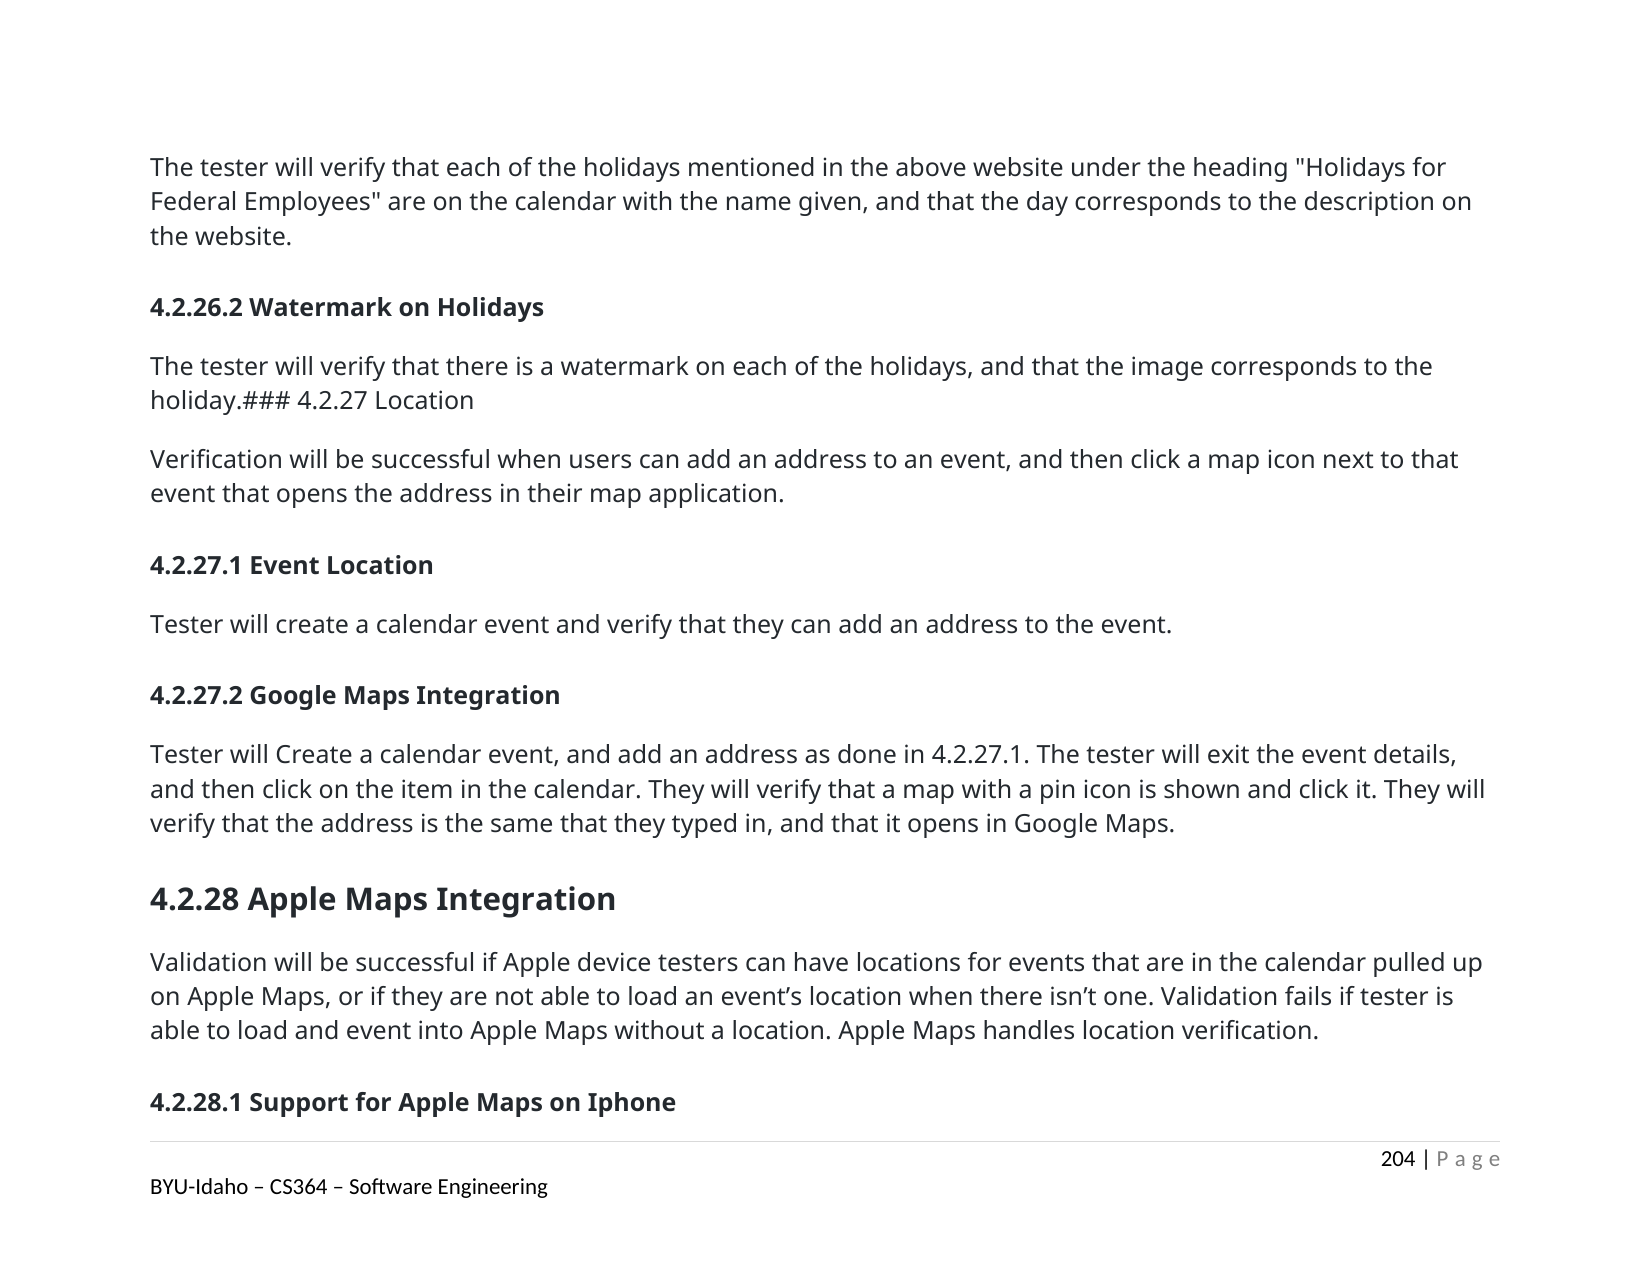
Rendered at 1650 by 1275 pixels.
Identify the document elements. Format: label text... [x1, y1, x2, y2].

text 4.2.27.2 Google Maps Integration [150, 678, 1500, 712]
text 4.2.26.2 Watermark on Holidays [150, 290, 1500, 324]
text 4.2.27.1 Event Location [150, 547, 1500, 582]
text Validation will be successful if Apple device testers can have locations for events that are in the calendar pulled up on Apple Maps, or if they are not able to load an event’s location when there isn’t one. Validation fails if tester is able to load and event into Apple Maps without a location. Apple Maps handles location verification. [150, 944, 1500, 1047]
text 4.2.28.1 Support for Apple Maps on Iphone [150, 1084, 1500, 1118]
text Tester will Create a calendar event, and add an address as done in 4.2.27.1. The tester will exit the event details, and then click on the item in the calendar. They will verify that a map with a pin icon is shown and click it. They will verify that the address is the same that they typed in, and that it opens in Google Maps. [150, 737, 1500, 839]
text Tester will create a calendar event and verify that they can add an address to the event. [150, 607, 1500, 641]
text Verification will be successful when users can add an address to an event, and then click a map icon next to that event that opens the address in their map application. [150, 442, 1500, 510]
text 4.2.28 Apple Maps Integration [150, 877, 1500, 919]
text The tester will verify that there is a watermark on each of the holidays, and that the image corresponds to the holiday.### 4.2.27 Location [150, 349, 1500, 417]
text The tester will verify that each of the holidays mentioned in the above website under the heading "Holidays for Federal Employees" are on the calendar with the name given, and that the day corresponds to the description on the website. [150, 150, 1500, 252]
